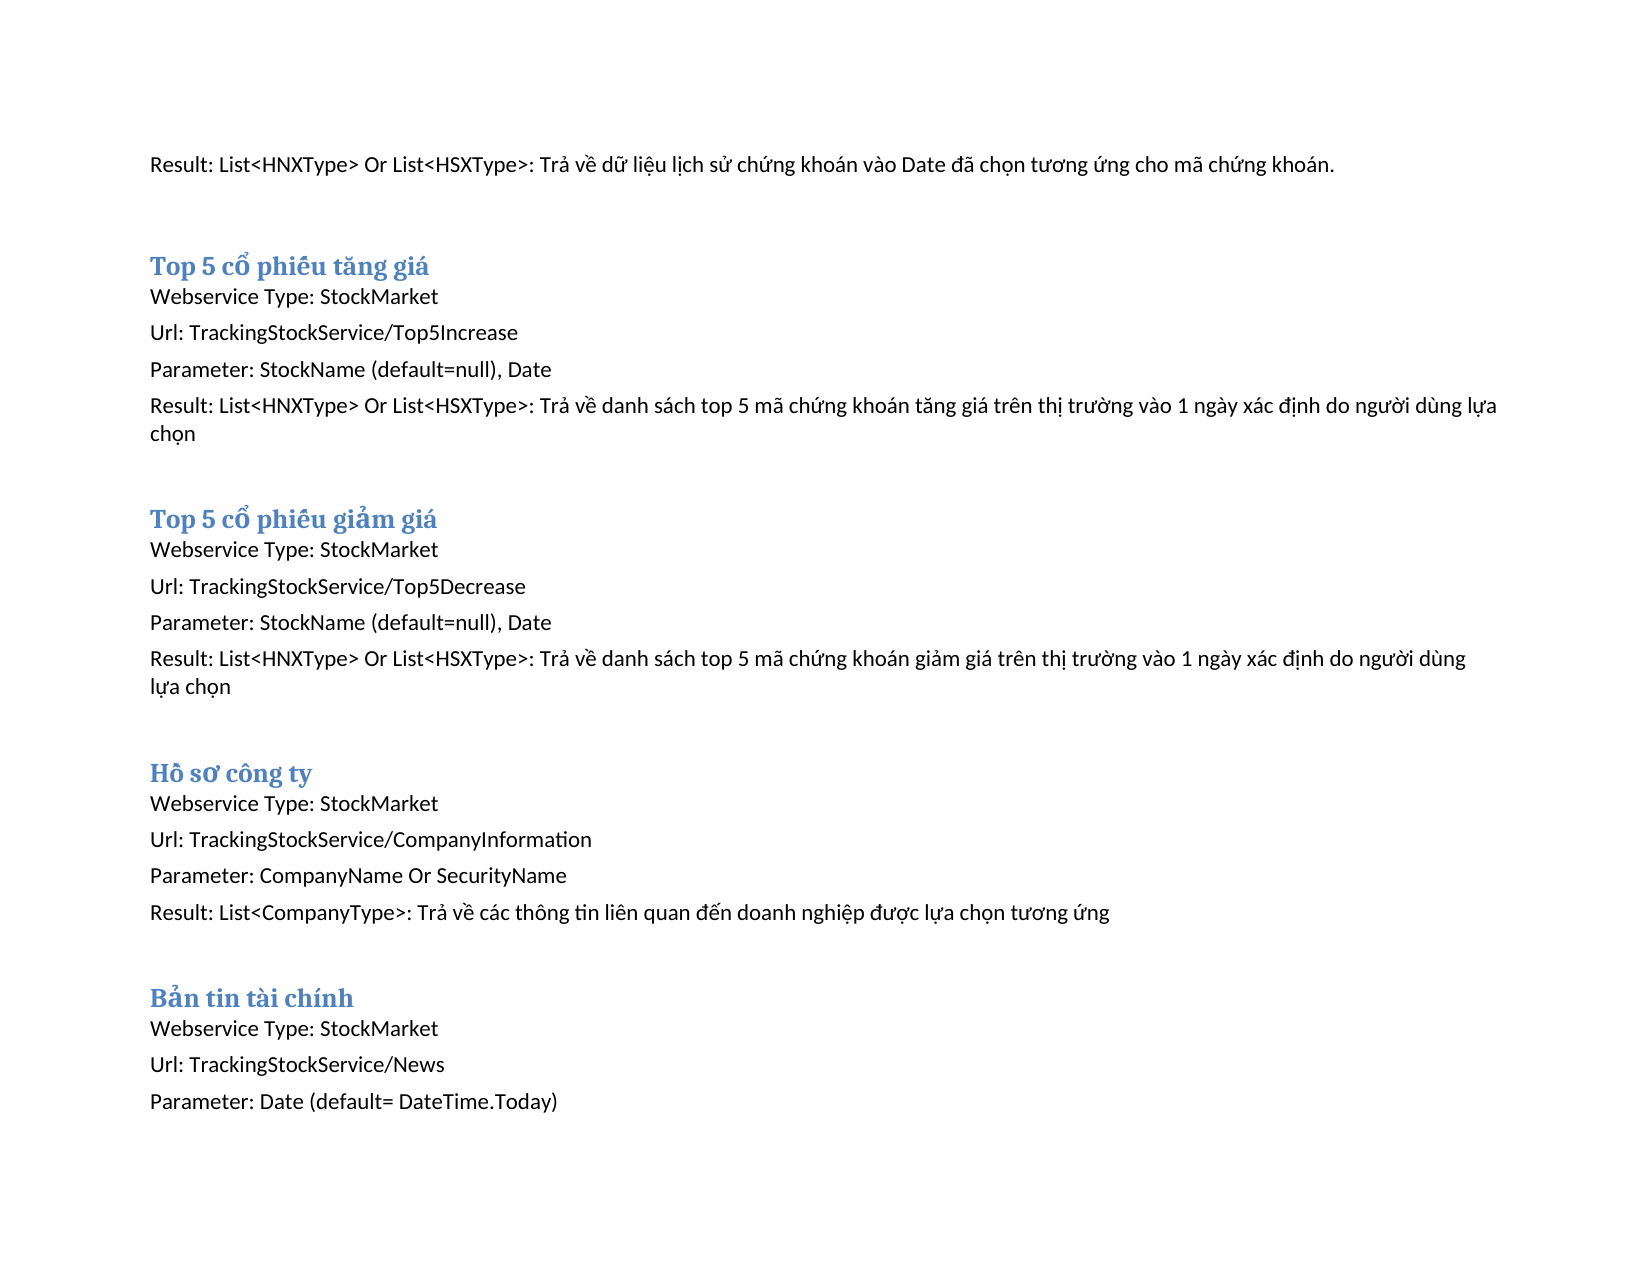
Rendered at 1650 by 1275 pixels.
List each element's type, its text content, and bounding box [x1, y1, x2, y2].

text Url: TrackingStockService/Top5Increase [150, 318, 1500, 346]
text Webservice Type: StockMarket [150, 535, 1500, 563]
subtitle Top 5 cổ phiếu tăng giá [150, 251, 1500, 282]
text Url: TrackingStockService/News [150, 1051, 1500, 1079]
subtitle Bản tin tài chính [150, 983, 1500, 1014]
text Parameter: StockName (default=null), Date [150, 608, 1500, 636]
text Webservice Type: StockMarket [150, 1014, 1500, 1042]
text Result: List<HNXType> Or List<HSXType>: Trả về danh sách top 5 mã chứng khoán giảm giá trên thị trường vào 1 ngày xác định do người dùng lựa chọn [150, 644, 1500, 701]
text Parameter: CompanyName Or SecurityName [150, 862, 1500, 889]
text Result: List<CompanyType>: Trả về các thông tin liên quan đến doanh nghiệp được lựa chọn tương ứng [150, 898, 1500, 926]
text Parameter: Date (default= DateTime.Today) [150, 1087, 1500, 1115]
text Url: TrackingStockService/CompanyInformation [150, 825, 1500, 853]
subtitle Top 5 cổ phiếu giảm giá [150, 504, 1500, 535]
text Result: List<HNXType> Or List<HSXType>: Trả về dữ liệu lịch sử chứng khoán vào Date đã chọn tương ứng cho mã chứng khoán. [150, 150, 1500, 178]
text Webservice Type: StockMarket [150, 789, 1500, 817]
text Url: TrackingStockService/Top5Decrease [150, 572, 1500, 600]
text Parameter: StockName (default=null), Date [150, 355, 1500, 383]
text Webservice Type: StockMarket [150, 282, 1500, 310]
subtitle Hồ sơ công ty [150, 758, 1500, 789]
text Result: List<HNXType> Or List<HSXType>: Trả về danh sách top 5 mã chứng khoán tăng giá trên thị trường vào 1 ngày xác định do người dùng lựa chọn [150, 391, 1500, 447]
